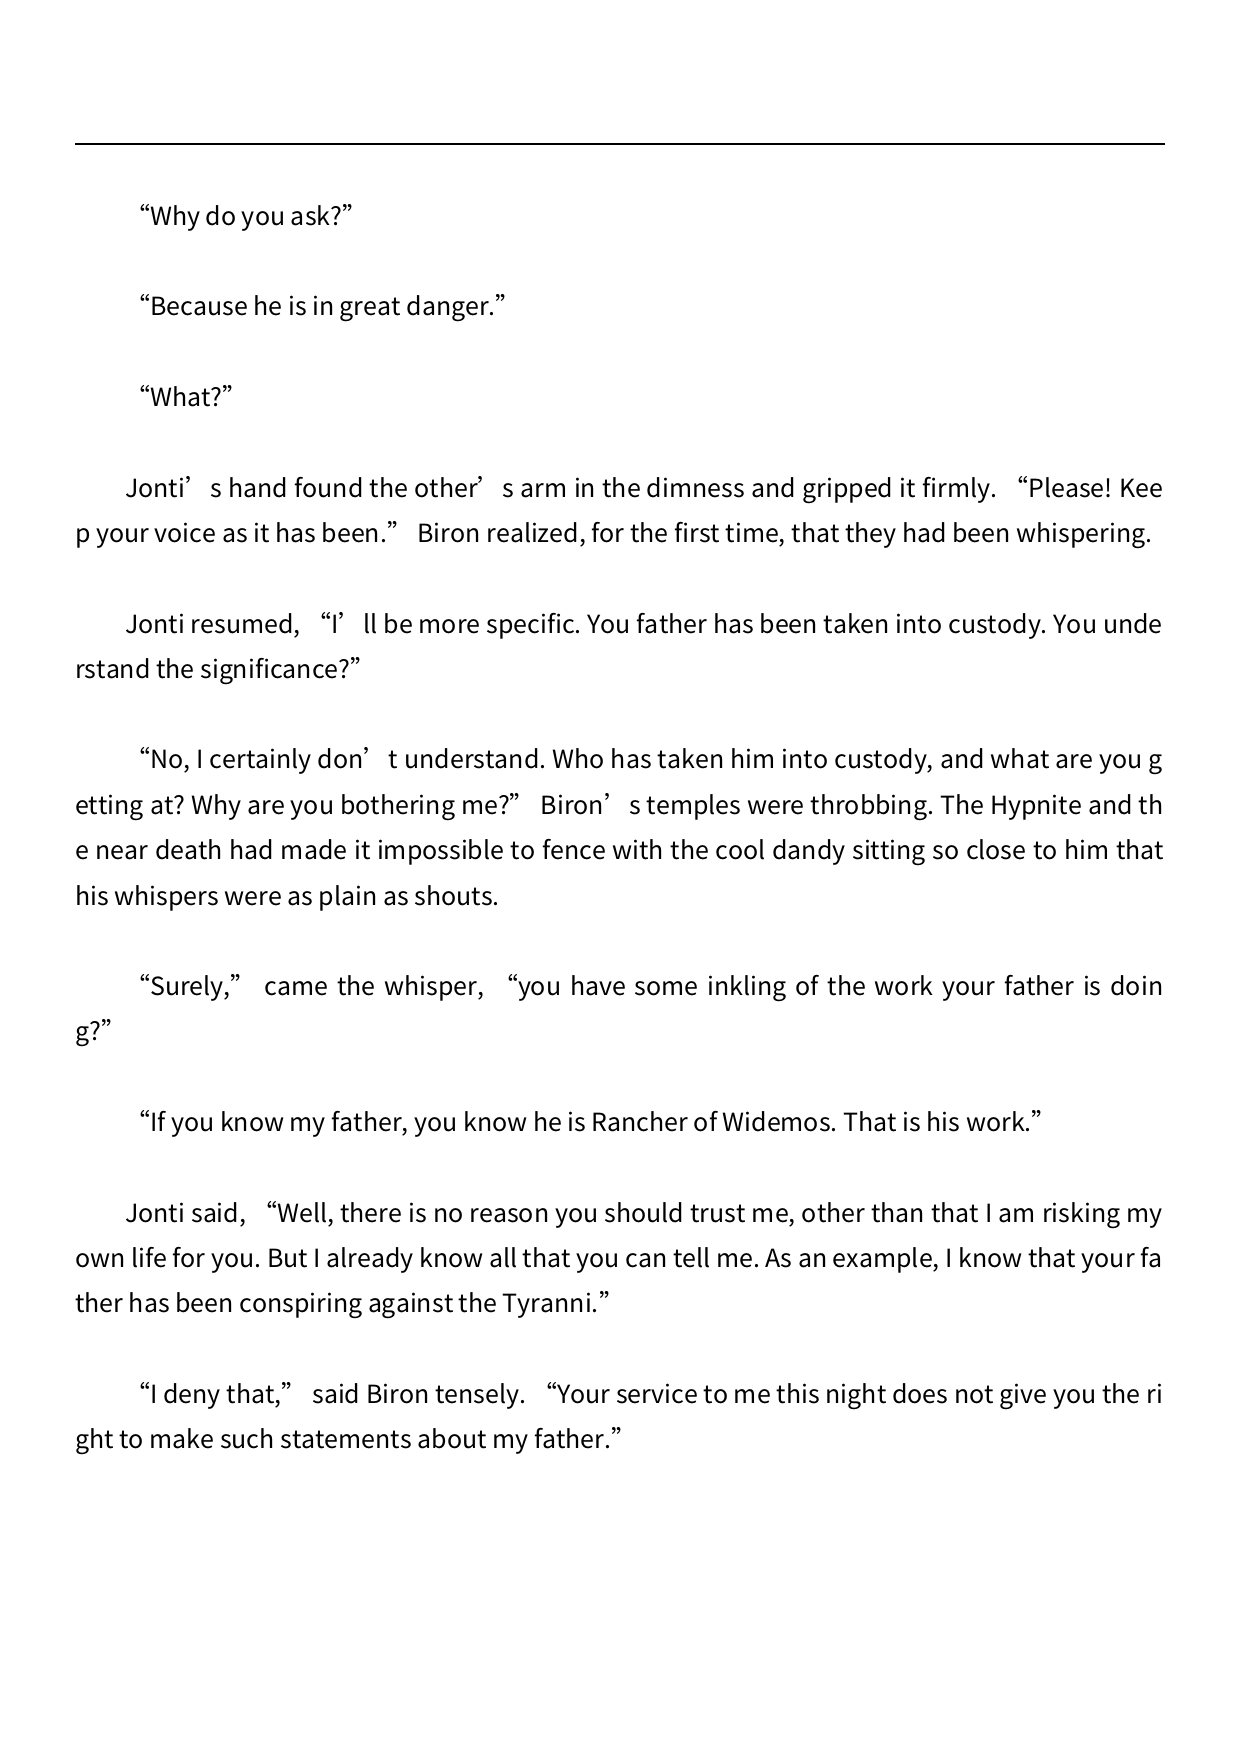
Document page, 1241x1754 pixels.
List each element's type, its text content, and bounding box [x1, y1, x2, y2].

text Jonti said, “Well, there is no reason you should trust me, other than that I am risking my own life for you. But I already know all that you can tell me. As an example, I know that your father has been conspiring against the Tyranni.” [75, 1189, 1165, 1324]
text “I deny that,” said Biron tensely. “Your service to me this night does not give you the right to make such statements about my father.” [75, 1370, 1165, 1461]
text “Why do you ask?” [75, 192, 1165, 237]
text “Because he is in great danger.” [75, 282, 1165, 328]
text “If you know my father, you know he is Rancher of Widemos. That is his work.” [75, 1098, 1165, 1143]
text “Surely,” came the whisper, “you have some inkling of the work your father is doing?” [75, 962, 1165, 1053]
text “What?” [75, 373, 1165, 418]
text Jonti’s hand found the other’s arm in the dimness and gripped it firmly. “Please! Keep your voice as it has been.” Biron realized, for the first time, that they had been whispering. [75, 464, 1165, 554]
text “No, I certainly don’t understand. Who has taken him into custody, and what are you getting at? Why are you bothering me?” Biron’s temples were throbbing. The Hypnite and the near death had made it impossible to fence with the cool dandy sitting so close to him that his whispers were as plain as shouts. [75, 736, 1165, 917]
text Jonti resumed, “I’ll be more specific. You father has been taken into custody. You understand the significance?” [75, 599, 1165, 690]
